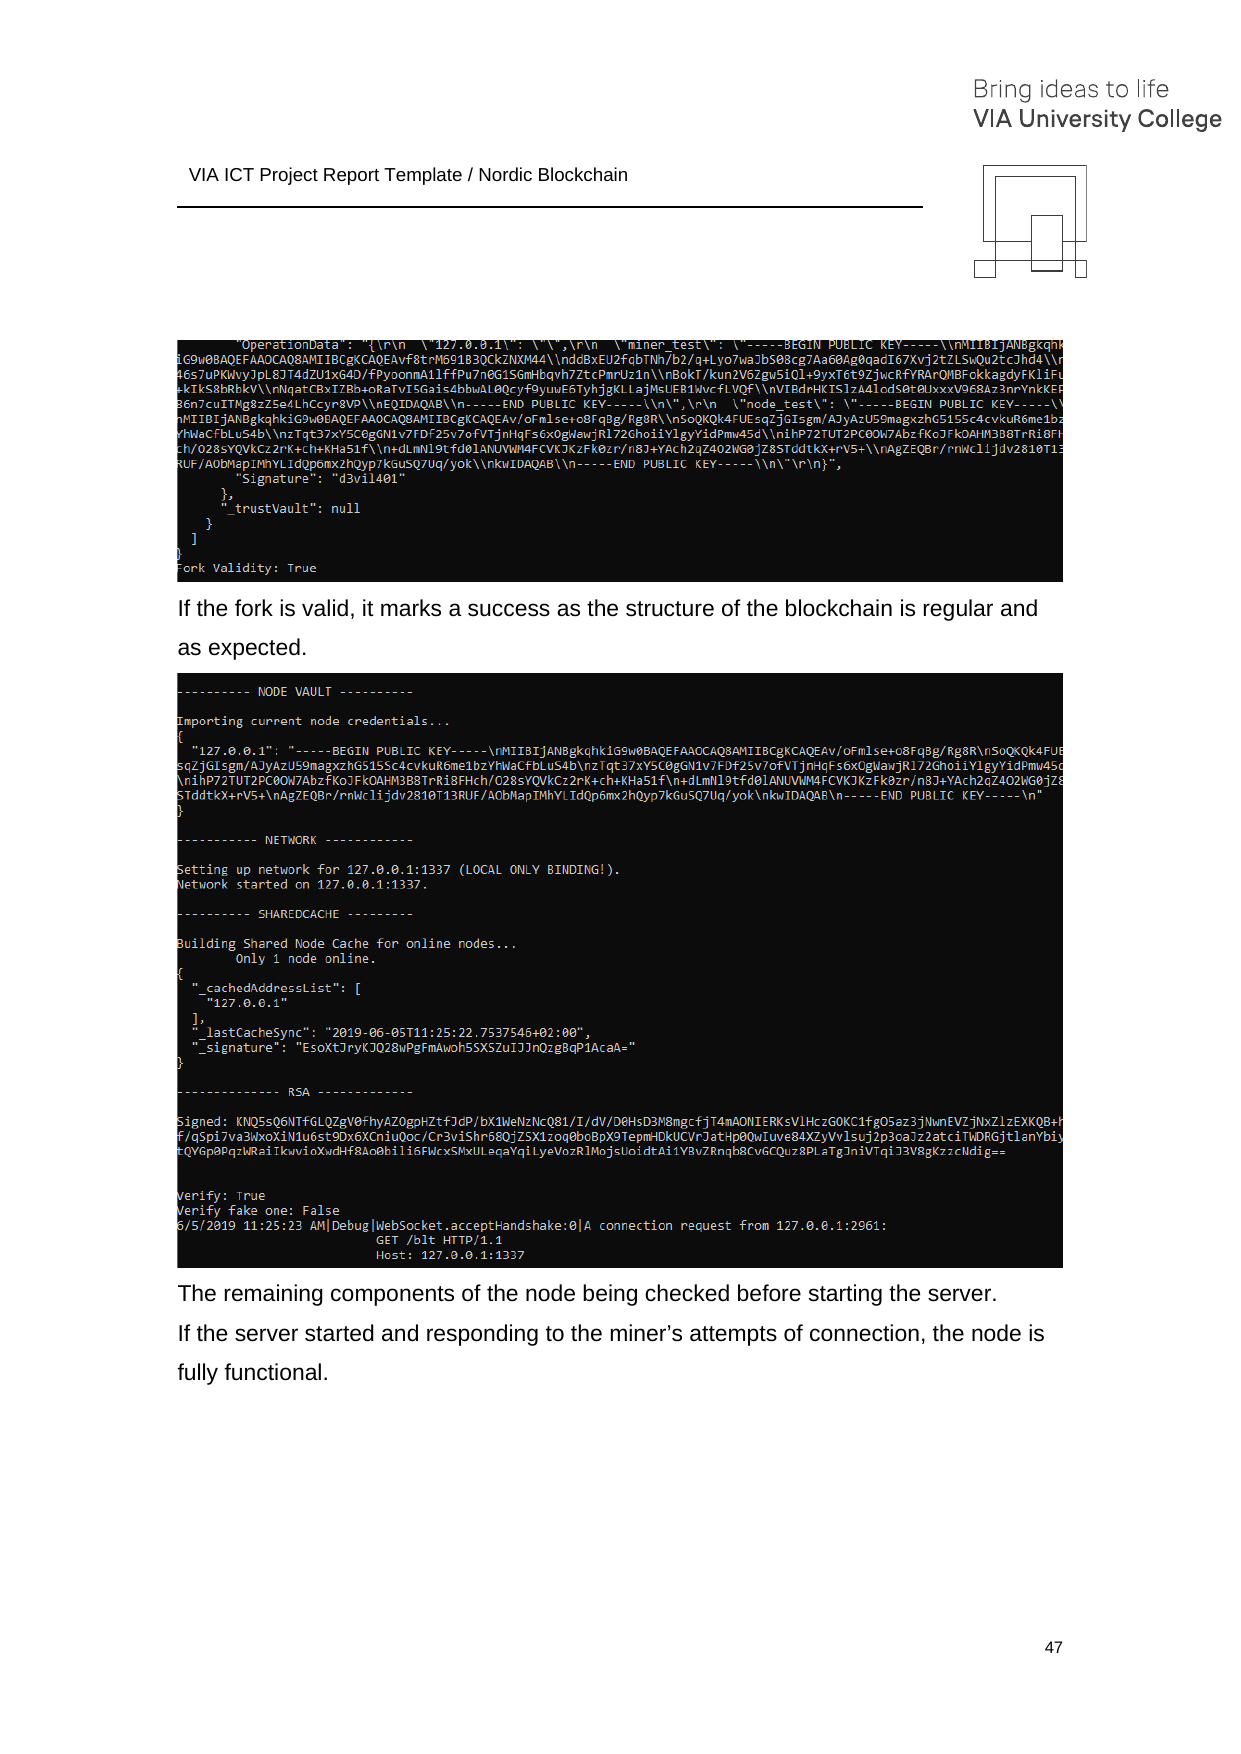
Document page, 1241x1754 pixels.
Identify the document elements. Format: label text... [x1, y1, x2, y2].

text The remaining components of the node being checked before starting the server. [177, 1280, 1063, 1307]
text If the fork is valid, it marks a success as the structure of the blockchain is regular and as expected. [177, 595, 1063, 661]
picture [177, 673, 1063, 1268]
picture [177, 340, 1063, 582]
text If the server started and responding to the miner’s attempts of connection, the node is fully functional. [177, 1320, 1063, 1386]
